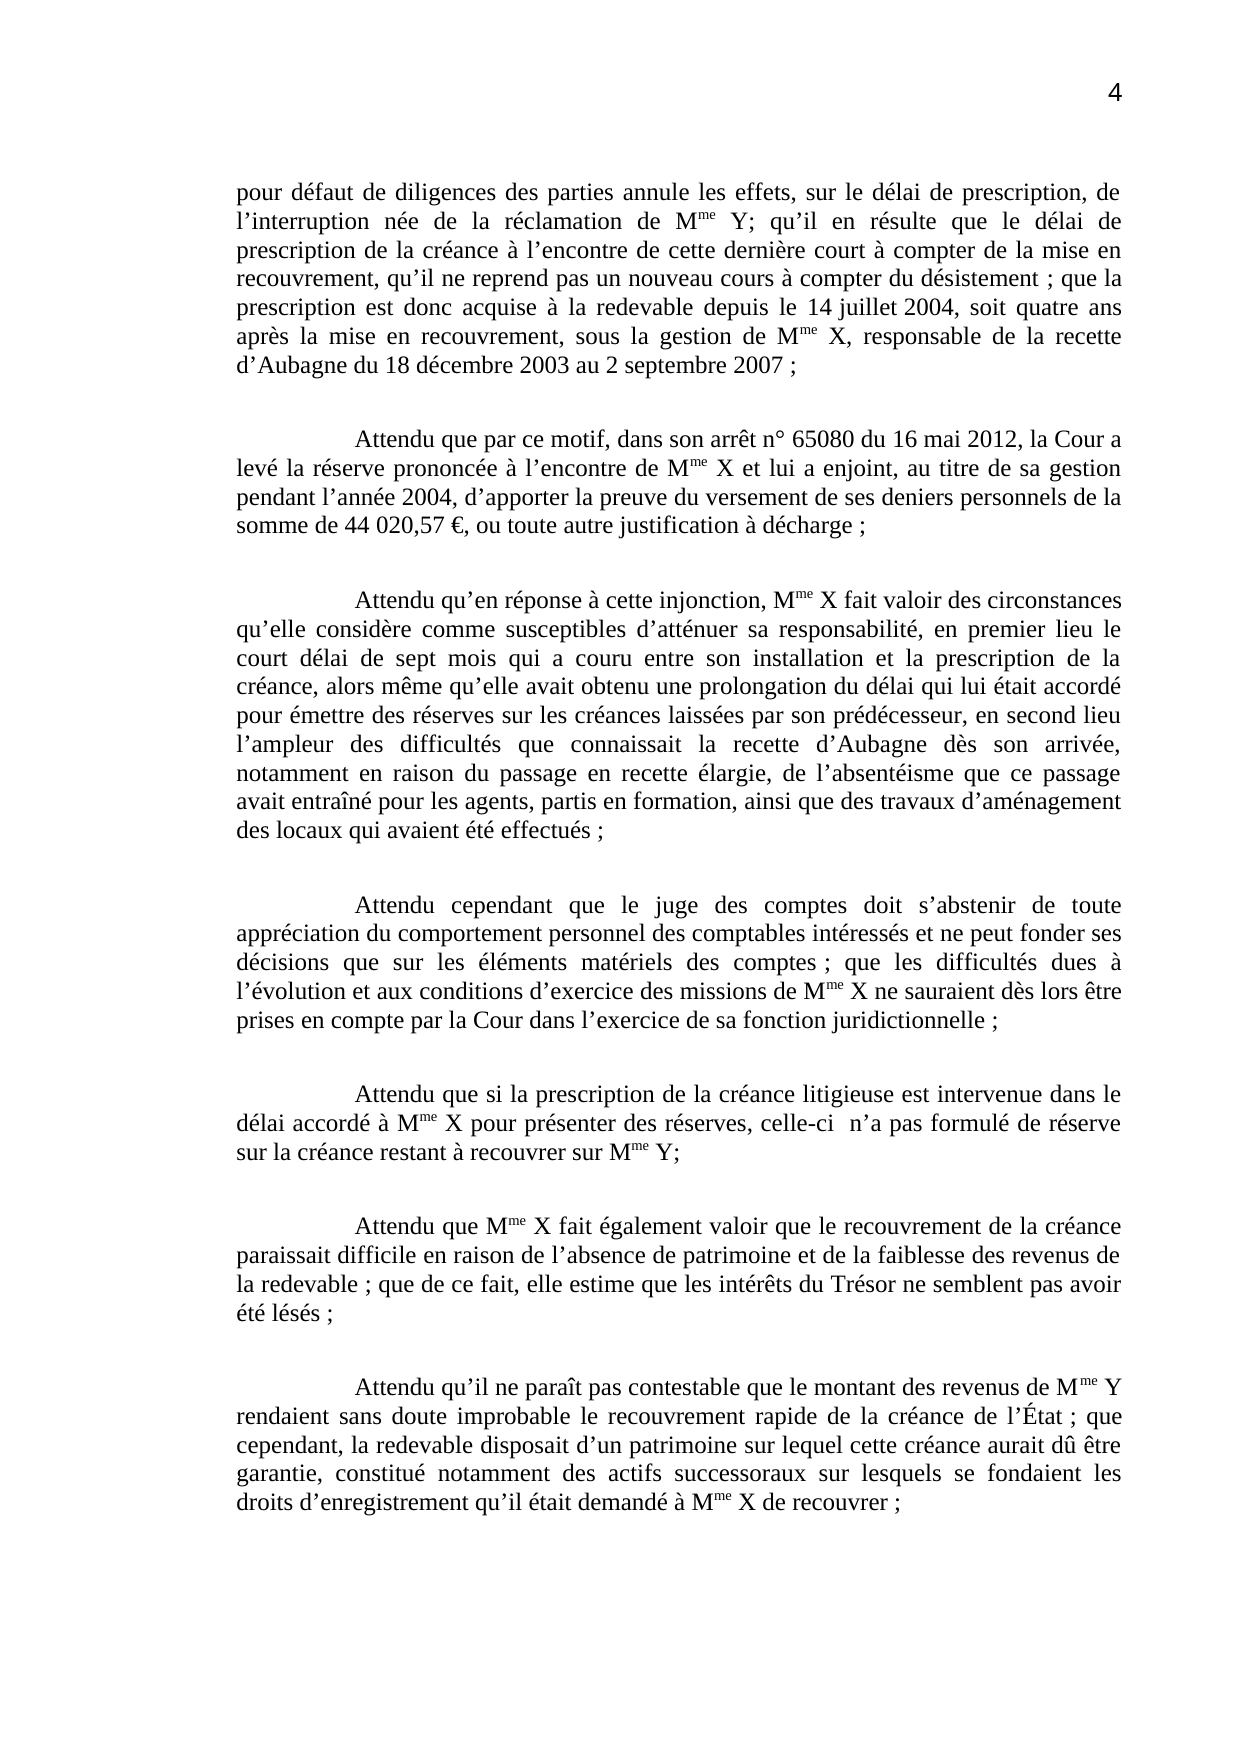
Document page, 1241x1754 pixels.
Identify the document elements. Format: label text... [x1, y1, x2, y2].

text Attendu que par ce motif, dans son arrêt n° 65080 du 16 mai 2012, la Cour a levé la réserve prononcée à l’encontre de Mme X et lui a enjoint, au titre de sa gestion pendant l’année 2004, d’apporter la preuve du versement de ses deniers personnels de la somme de 44 020,57 €, ou toute autre justification à décharge ; [236, 424, 1122, 539]
text Attendu cependant que le juge des comptes doit s’abstenir de toute appréciation du comportement personnel des comptables intéressés et ne peut fonder ses décisions que sur les éléments matériels des comptes ; que les difficultés dues à l’évolution et aux conditions d’exercice des missions de Mme X ne sauraient dès lors être prises en compte par la Cour dans l’exercice de sa fonction juridictionnelle ; [236, 890, 1122, 1033]
text Attendu qu’en réponse à cette injonction, Mme X fait valoir des circonstances qu’elle considère comme susceptibles d’atténuer sa responsabilité, en premier lieu le court délai de sept mois qui a couru entre son installation et la prescription de la créance, alors même qu’elle avait obtenu une prolongation du délai qui lui était accordé pour émettre des réserves sur les créances laissées par son prédécesseur, en second lieu l’ampleur des difficultés que connaissait la recette d’Aubagne dès son arrivée, notamment en raison du passage en recette élargie, de l’absentéisme que ce passage avait entraîné pour les agents, partis en formation, ainsi que des travaux d’aménagement des locaux qui avaient été effectués ; [236, 585, 1122, 844]
text Attendu que Mme X fait également valoir que le recouvrement de la créance paraissait difficile en raison de l’absence de patrimoine et de la faiblesse des revenus de la redevable ; que de ce fait, elle estime que les intérêts du Trésor ne semblent pas avoir été lésés ; [236, 1211, 1122, 1326]
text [236, 177, 1122, 378]
text Attendu que si la prescription de la créance litigieuse est intervenue dans le délai accordé à Mme X pour présenter des réserves, celle-ci n’a pas formulé de réserve sur la créance restant à recouvrer sur Mme Y; [236, 1079, 1122, 1166]
text Attendu qu’il ne paraît pas contestable que le montant des revenus de Mme Y rendaient sans doute improbable le recouvrement rapide de la créance de l’État ; que cependant, la redevable disposait d’un patrimoine sur lequel cette créance aurait dû être garantie, constitué notamment des actifs successoraux sur lesquels se fondaient les droits d’enregistrement qu’il était demandé à Mme X de recouvrer ; [236, 1372, 1122, 1516]
